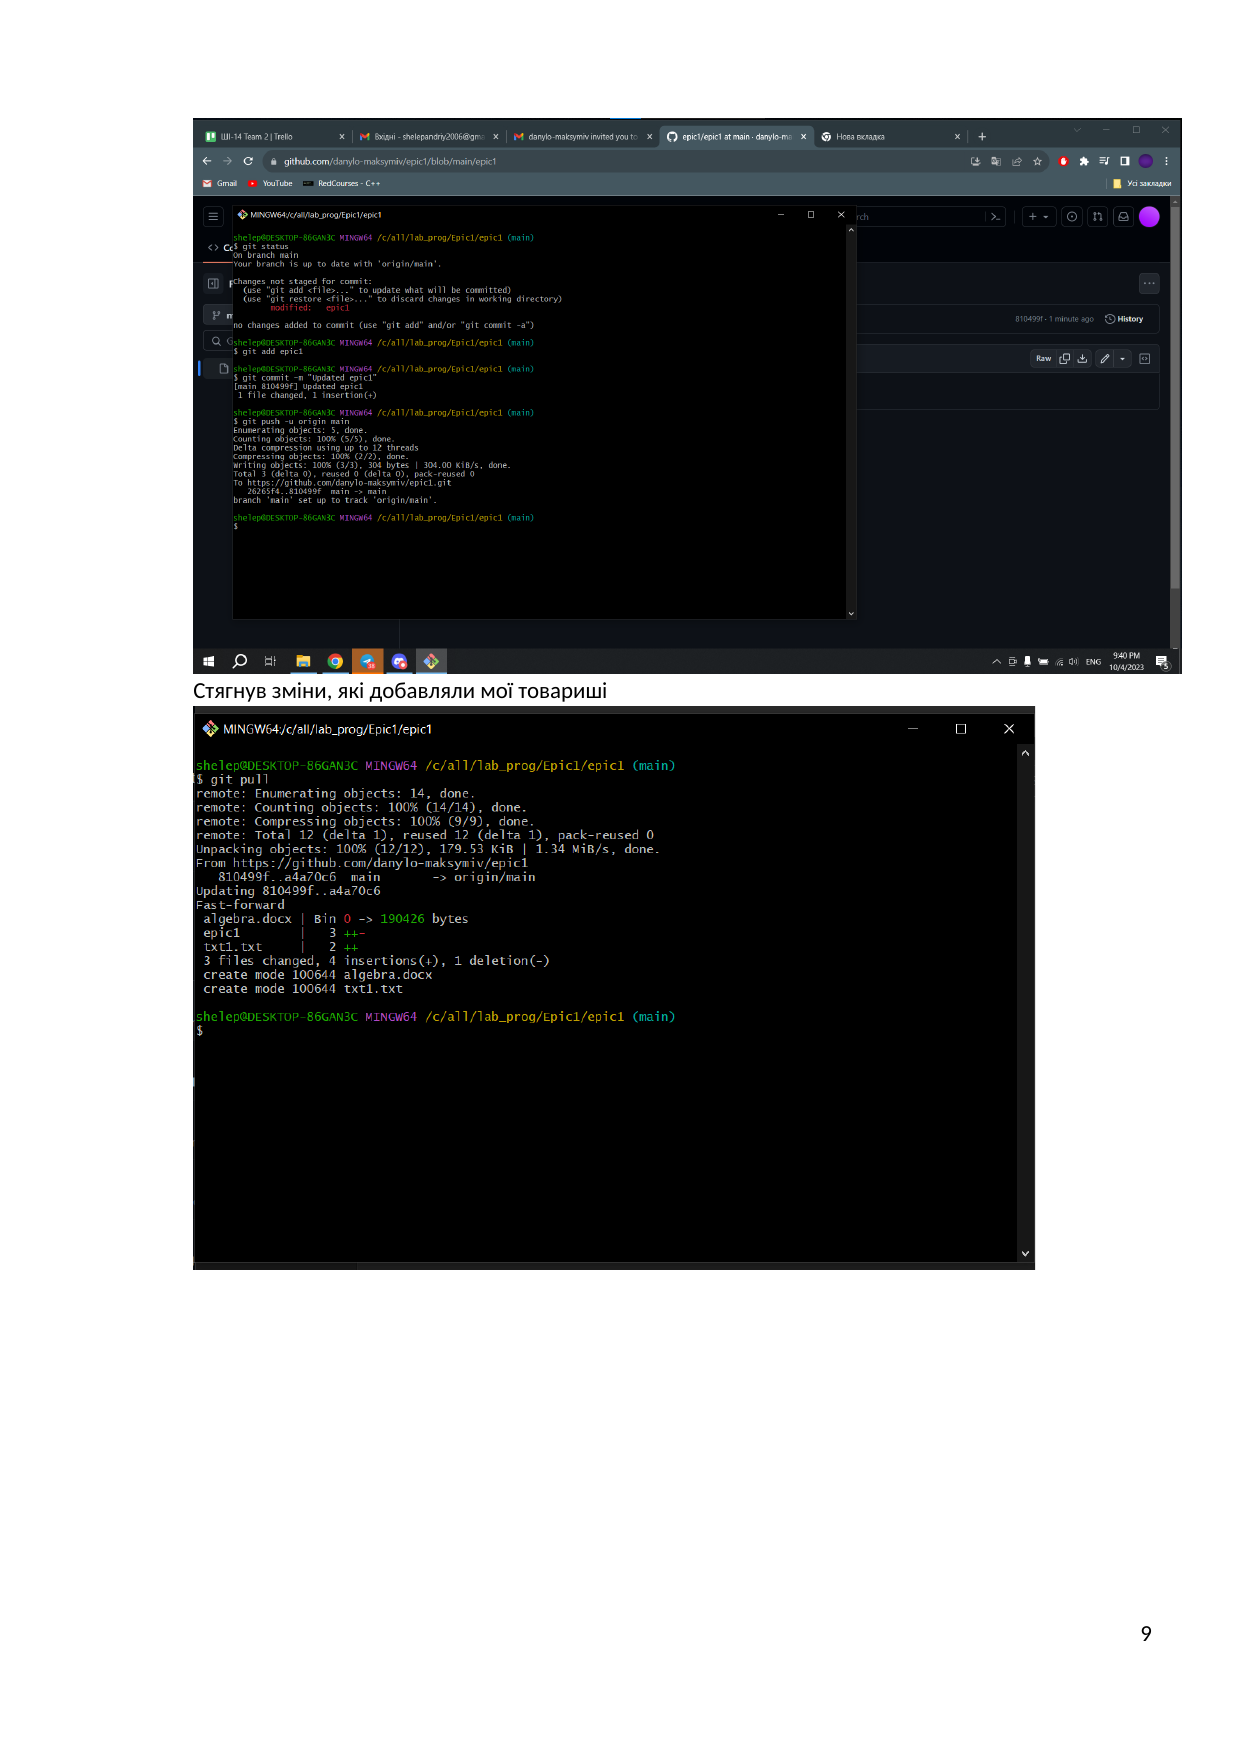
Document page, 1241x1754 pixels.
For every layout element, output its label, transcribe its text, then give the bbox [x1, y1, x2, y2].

text Стягнув зміни, які добавляли мої товариші [118, 676, 1152, 704]
picture [193, 706, 1035, 1270]
picture [193, 118, 1182, 674]
